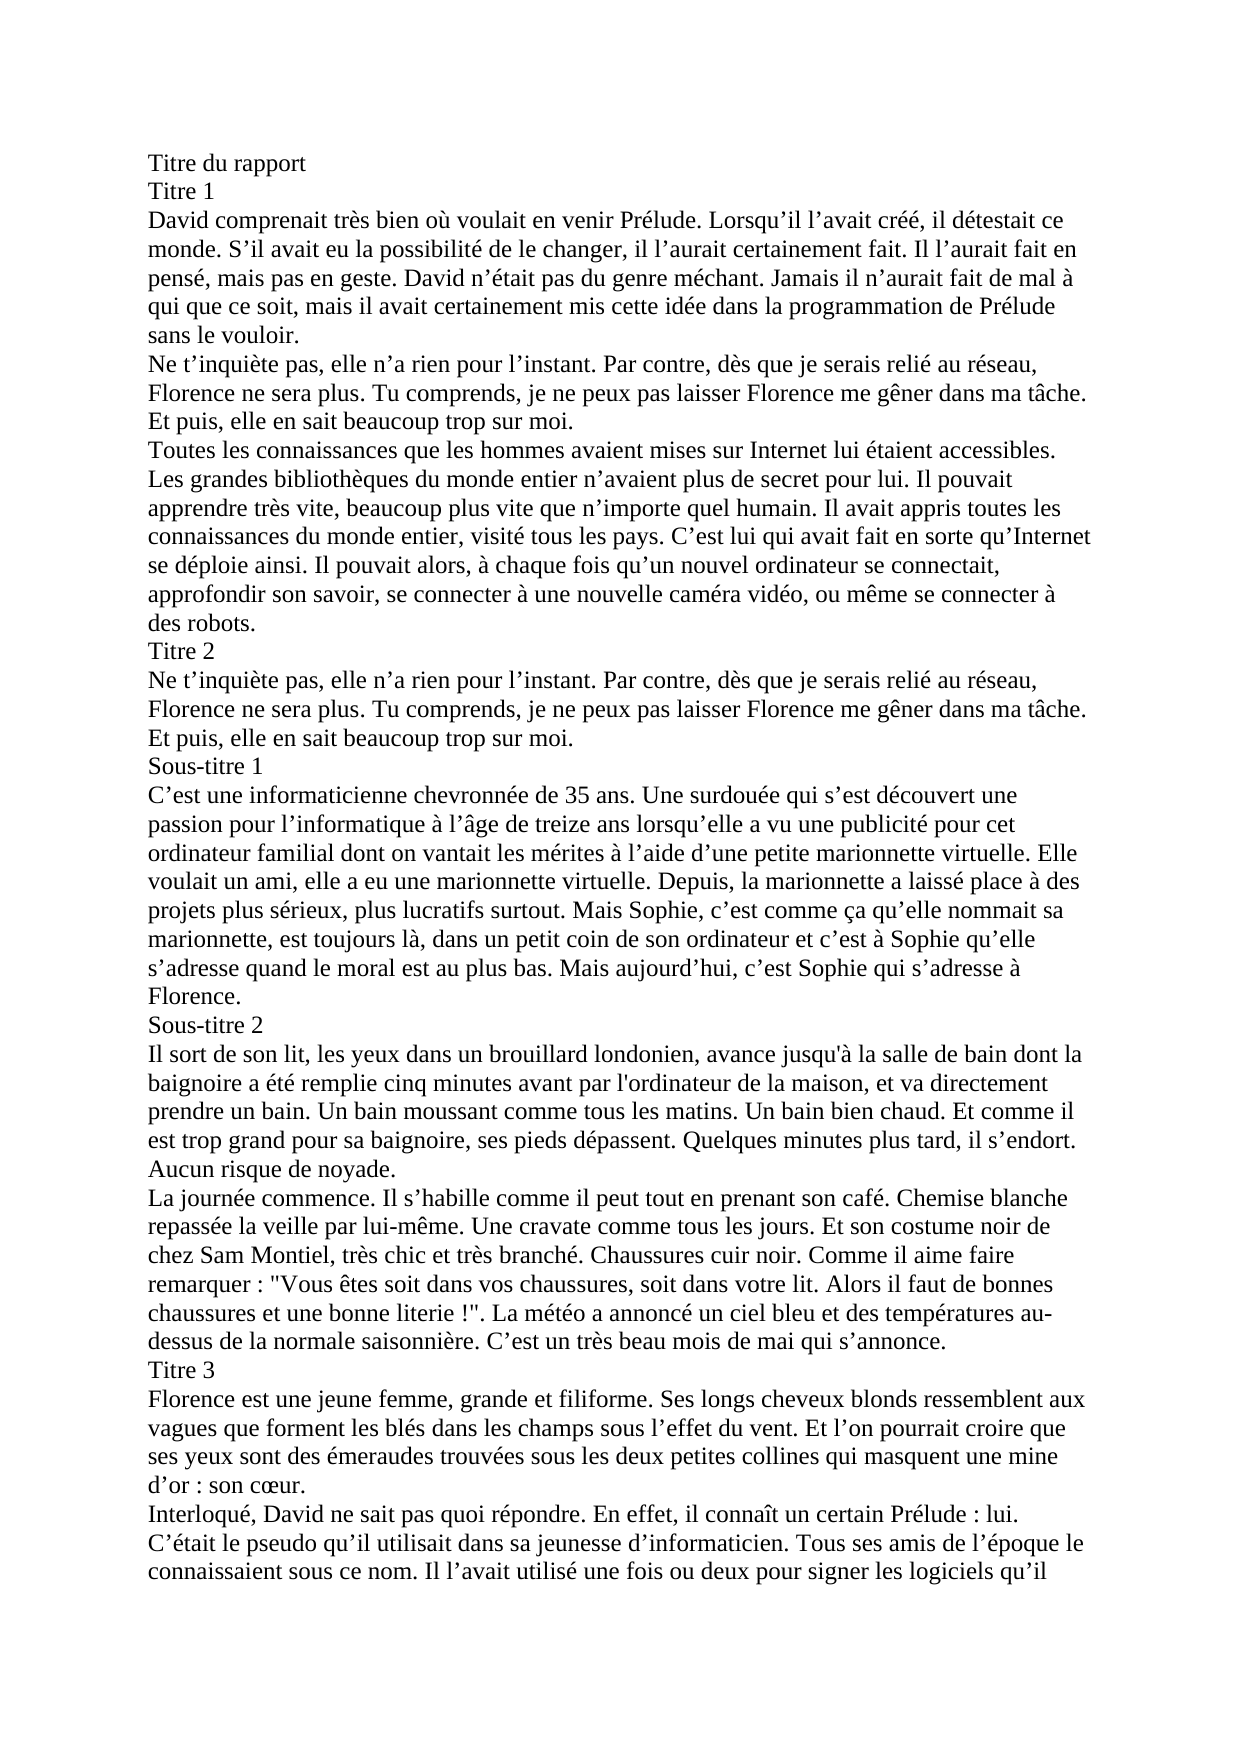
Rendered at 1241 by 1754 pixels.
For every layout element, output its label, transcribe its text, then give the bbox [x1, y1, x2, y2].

text Titre 1 [148, 176, 1093, 205]
text Titre 3 [148, 1355, 1093, 1384]
text Il sort de son lit, les yeux dans un brouillard londonien, avance jusqu'à la salle de bain dont la baignoire a été remplie cinq minutes avant par l'ordinateur de la maison, et va directement prendre un bain. Un bain moussant comme tous les matins. Un bain bien chaud. Et comme il est trop grand pour sa baignoire, ses pieds dépassent. Quelques minutes plus tard, il s’endort. Aucun risque de noyade. [148, 1039, 1093, 1183]
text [148, 1499, 1093, 1585]
text Florence est une jeune femme, grande et filiforme. Ses longs cheveux blonds ressemblent aux vagues que forment les blés dans les champs sous l’effet du vent. Et l’on pourrait croire que ses yeux sont des émeraudes trouvées sous les deux petites collines qui masquent une mine d’or : son cœur. [148, 1384, 1093, 1499]
text Sous-titre 2 [148, 1010, 1093, 1039]
text Ne t’inquiète pas, elle n’a rien pour l’instant. Par contre, dès que je serais relié au réseau, Florence ne sera plus. Tu comprends, je ne peux pas laisser Florence me gêner dans ma tâche. Et puis, elle en sait beaucoup trop sur moi. [148, 665, 1093, 751]
text C’est une informaticienne chevronnée de 35 ans. Une surdouée qui s’est découvert une passion pour l’informatique à l’âge de treize ans lorsqu’elle a vu une publicité pour cet ordinateur familial dont on vantait les mérites à l’aide d’une petite marionnette virtuelle. Elle voulait un ami, elle a eu une marionnette virtuelle. Depuis, la marionnette a laissé place à des projets plus sérieux, plus lucratifs surtout. Mais Sophie, c’est comme ça qu’elle nommait sa marionnette, est toujours là, dans un petit coin de son ordinateur et c’est à Sophie qu’elle s’adresse quand le moral est au plus bas. Mais aujourd’hui, c’est Sophie qui s’adresse à Florence. [148, 780, 1093, 1010]
text Ne t’inquiète pas, elle n’a rien pour l’instant. Par contre, dès que je serais relié au réseau, Florence ne sera plus. Tu comprends, je ne peux pas laisser Florence me gêner dans ma tâche. Et puis, elle en sait beaucoup trop sur moi. [148, 349, 1093, 435]
text Titre du rapport [148, 148, 1093, 176]
text Toutes les connaissances que les hommes avaient mises sur Internet lui étaient accessibles. Les grandes bibliothèques du monde entier n’avaient plus de secret pour lui. Il pouvait apprendre très vite, beaucoup plus vite que n’importe quel humain. Il avait appris toutes les connaissances du monde entier, visité tous les pays. C’est lui qui avait fait en sorte qu’Internet se déploie ainsi. Il pouvait alors, à chaque fois qu’un nouvel ordinateur se connectait, approfondir son savoir, se connecter à une nouvelle caméra vidéo, ou même se connecter à des robots. [148, 435, 1093, 636]
text La journée commence. Il s’habille comme il peut tout en prenant son café. Chemise blanche repassée la veille par lui-même. Une cravate comme tous les jours. Et son costume noir de chez Sam Montiel, très chic et très branché. Chaussures cuir noir. Comme il aime faire remarquer : "Vous êtes soit dans vos chaussures, soit dans votre lit. Alors il faut de bonnes chaussures et une bonne literie !". La météo a annoncé un ciel bleu et des températures au-dessus de la normale saisonnière. C’est un très beau mois de mai qui s’annonce. [148, 1183, 1093, 1355]
text David comprenait très bien où voulait en venir Prélude. Lorsqu’il l’avait créé, il détestait ce monde. S’il avait eu la possibilité de le changer, il l’aurait certainement fait. Il l’aurait fait en pensé, mais pas en geste. David n’était pas du genre méchant. Jamais il n’aurait fait de mal à qui que ce soit, mais il avait certainement mis cette idée dans la programmation de Prélude sans le vouloir. [148, 205, 1093, 349]
text Titre 2 [148, 636, 1093, 665]
text Sous-titre 1 [148, 751, 1093, 780]
